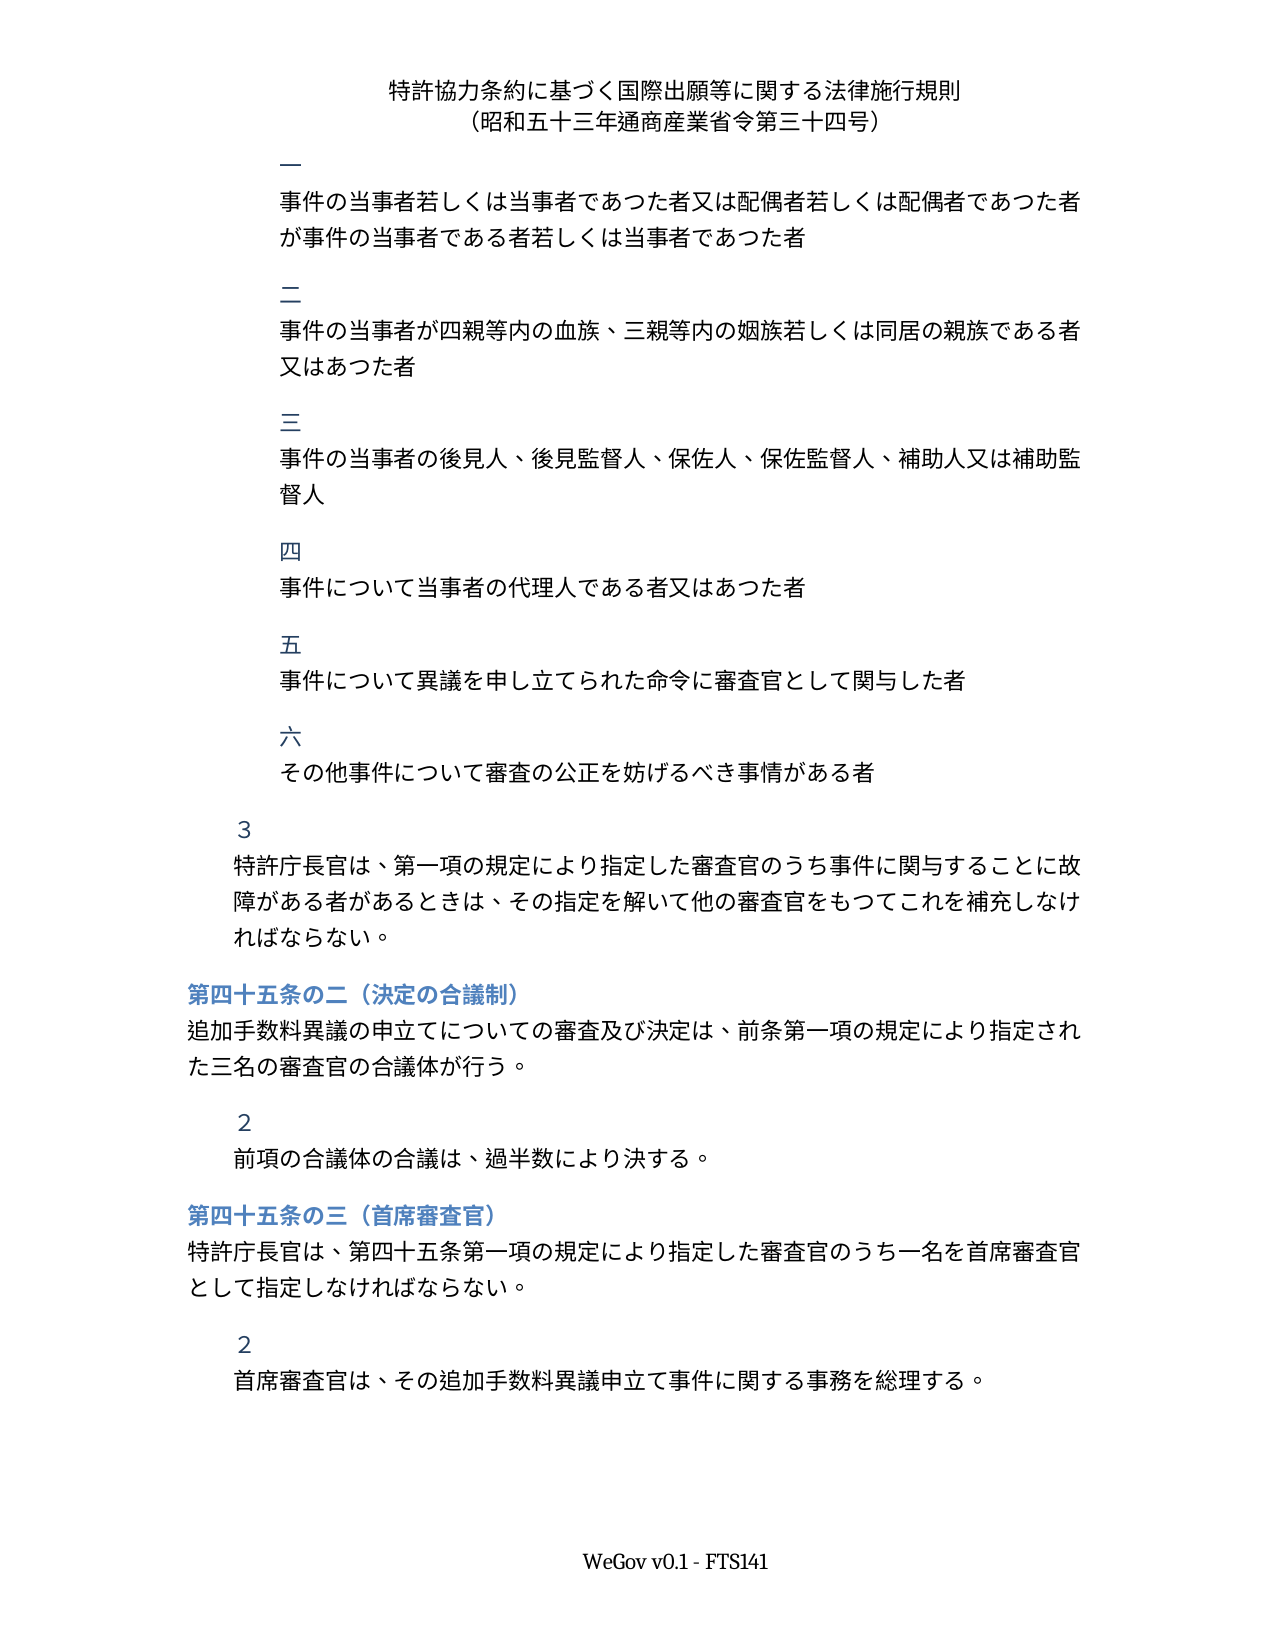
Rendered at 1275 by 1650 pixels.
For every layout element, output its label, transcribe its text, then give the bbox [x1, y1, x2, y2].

text 前項の合議体の合議は、過半数により決する。 [233, 1143, 1087, 1174]
subtitle 四 [279, 536, 1087, 567]
subtitle 第四十五条の三（首席審査官） [187, 1200, 1087, 1231]
subtitle 第四十五条の二（決定の合議制） [187, 979, 1087, 1010]
text 事件について当事者の代理人である者又はあつた者 [279, 572, 1087, 603]
text 追加手数料異議の申立てについての審査及び決定は、前条第一項の規定により指定された三名の審査官の合議体が行う。 [187, 1014, 1087, 1082]
subtitle 一 [279, 150, 1087, 181]
subtitle 五 [279, 629, 1087, 660]
subtitle ３ [233, 814, 1087, 845]
text その他事件について審査の公正を妨げるべき事情がある者 [279, 757, 1087, 788]
text 特許庁長官は、第四十五条第一項の規定により指定した審査官のうち一名を首席審査官として指定しなければならない。 [187, 1236, 1087, 1303]
subtitle 三 [279, 407, 1087, 438]
subtitle 六 [279, 721, 1087, 753]
text 特許庁長官は、第一項の規定により指定した審査官のうち事件に関与することに故障がある者があるときは、その指定を解いて他の審査官をもつてこれを補充しなければならない。 [233, 850, 1087, 953]
text 事件の当事者の後見人、後見監督人、保佐人、保佐監督人、補助人又は補助監督人 [279, 443, 1087, 510]
subtitle 二 [279, 279, 1087, 310]
subtitle ２ [233, 1329, 1087, 1360]
text 首席審査官は、その追加手数料異議申立て事件に関する事務を総理する。 [233, 1364, 1087, 1396]
text 事件について異議を申し立てられた命令に審査官として関与した者 [279, 664, 1087, 696]
text 事件の当事者が四親等内の血族、三親等内の姻族若しくは同居の親族である者又はあつた者 [279, 314, 1087, 382]
subtitle ２ [233, 1107, 1087, 1138]
text 事件の当事者若しくは当事者であつた者又は配偶者若しくは配偶者であつた者が事件の当事者である者若しくは当事者であつた者 [279, 186, 1087, 253]
